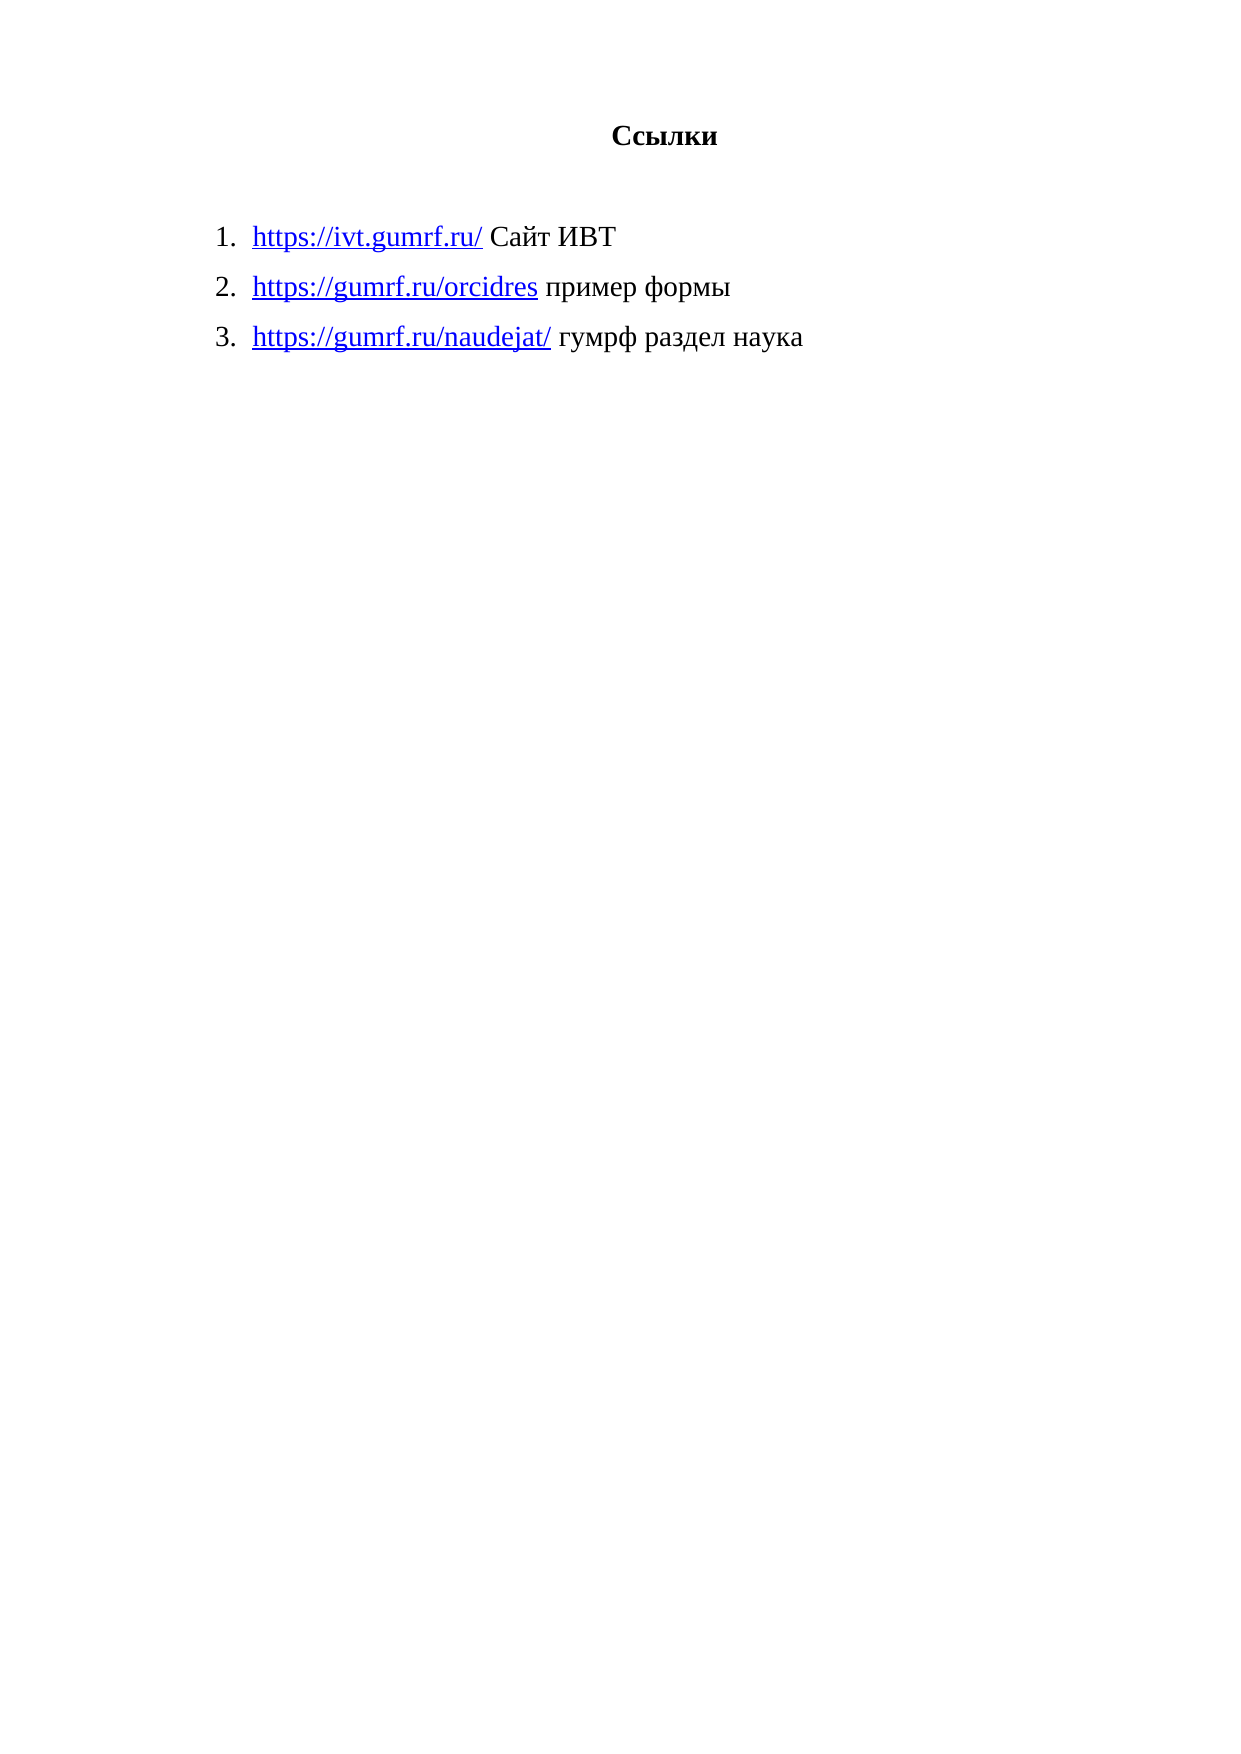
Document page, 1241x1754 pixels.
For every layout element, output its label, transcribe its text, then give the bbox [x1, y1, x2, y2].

list https://gumrf.ru/orcidres пример формы [215, 269, 1152, 303]
list https://ivt.gumrf.ru/ Сайт ИВТ [215, 219, 1152, 252]
list https://gumrf.ru/naudejat/ гумрф раздел наука [215, 319, 1152, 353]
text Ссылки [177, 118, 1152, 152]
